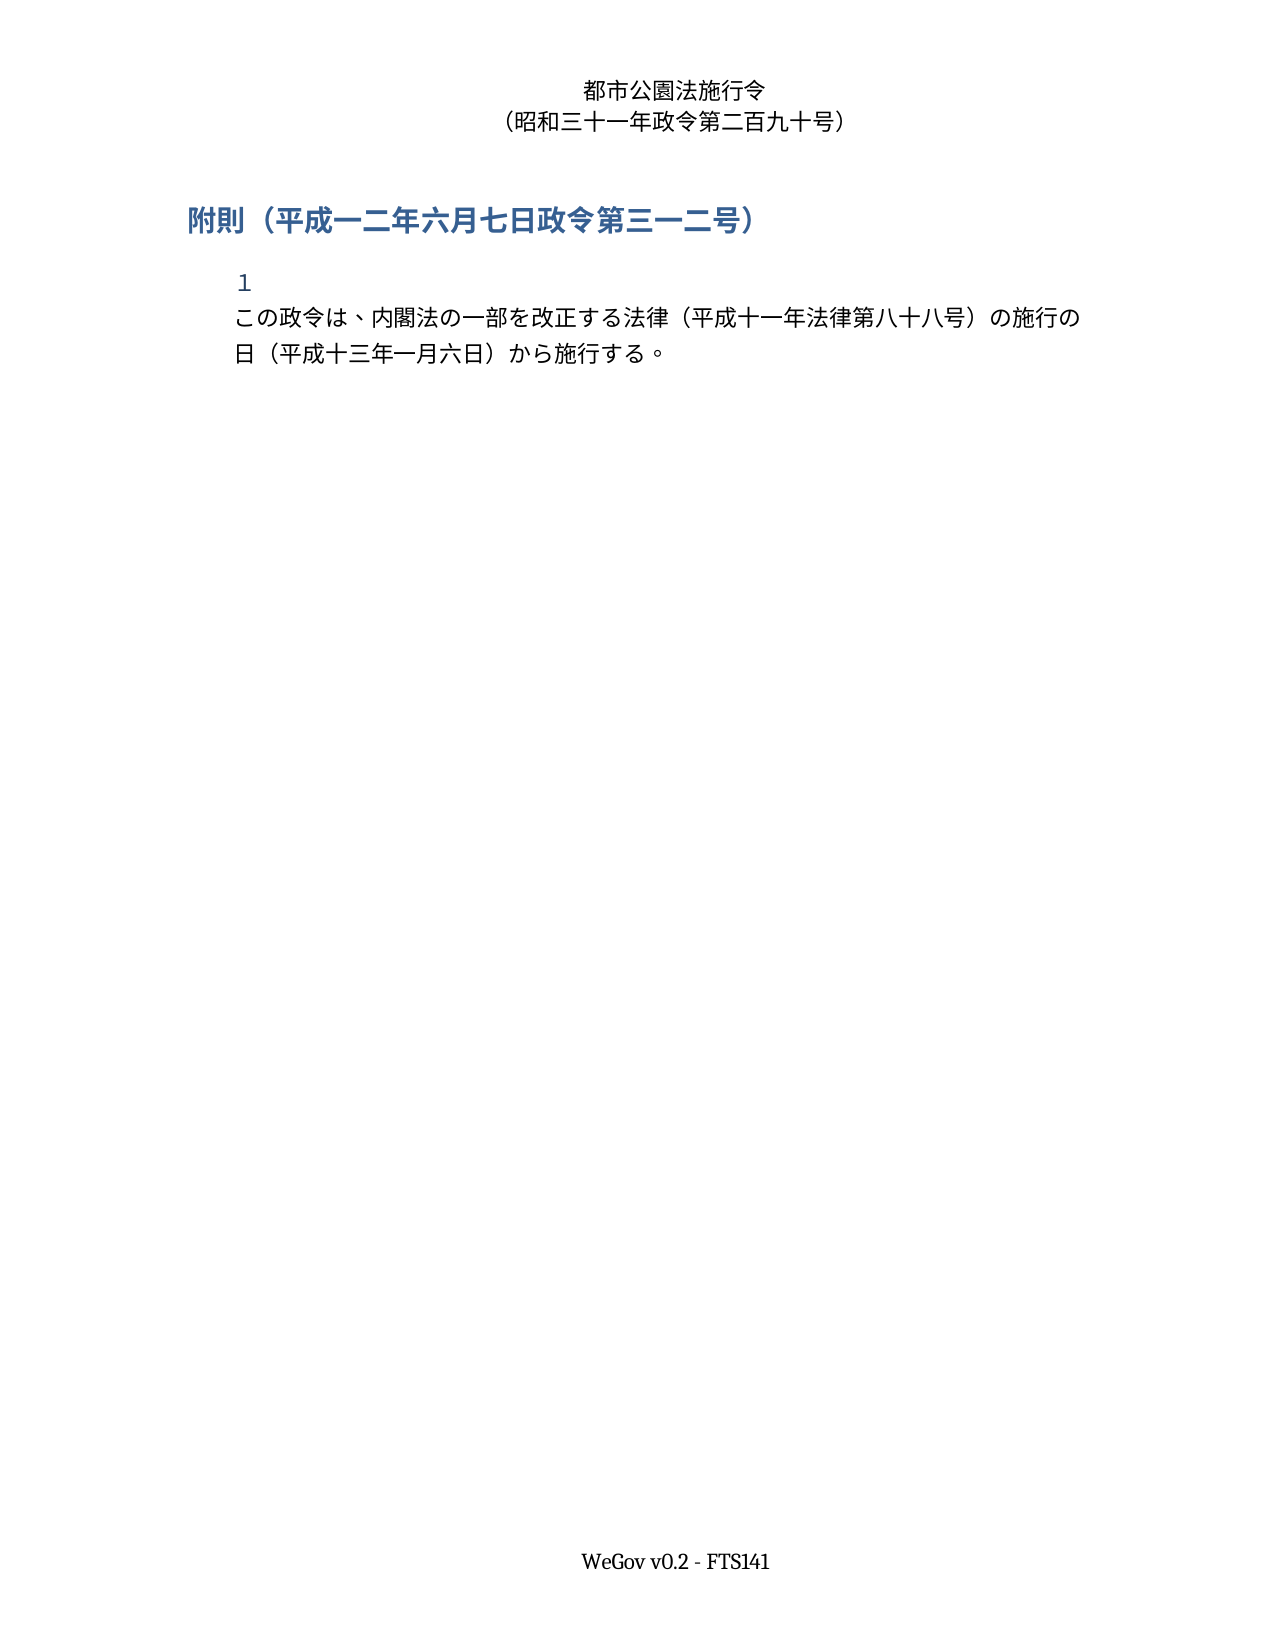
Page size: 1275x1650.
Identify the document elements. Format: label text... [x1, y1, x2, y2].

text この政令は、内閣法の一部を改正する法律（平成十一年法律第八十八号）の施行の日（平成十三年一月六日）から施行する。 [233, 302, 1087, 369]
subtitle １ [233, 266, 1087, 298]
subtitle 附則（平成一二年六月七日政令第三一二号） [187, 200, 1087, 240]
